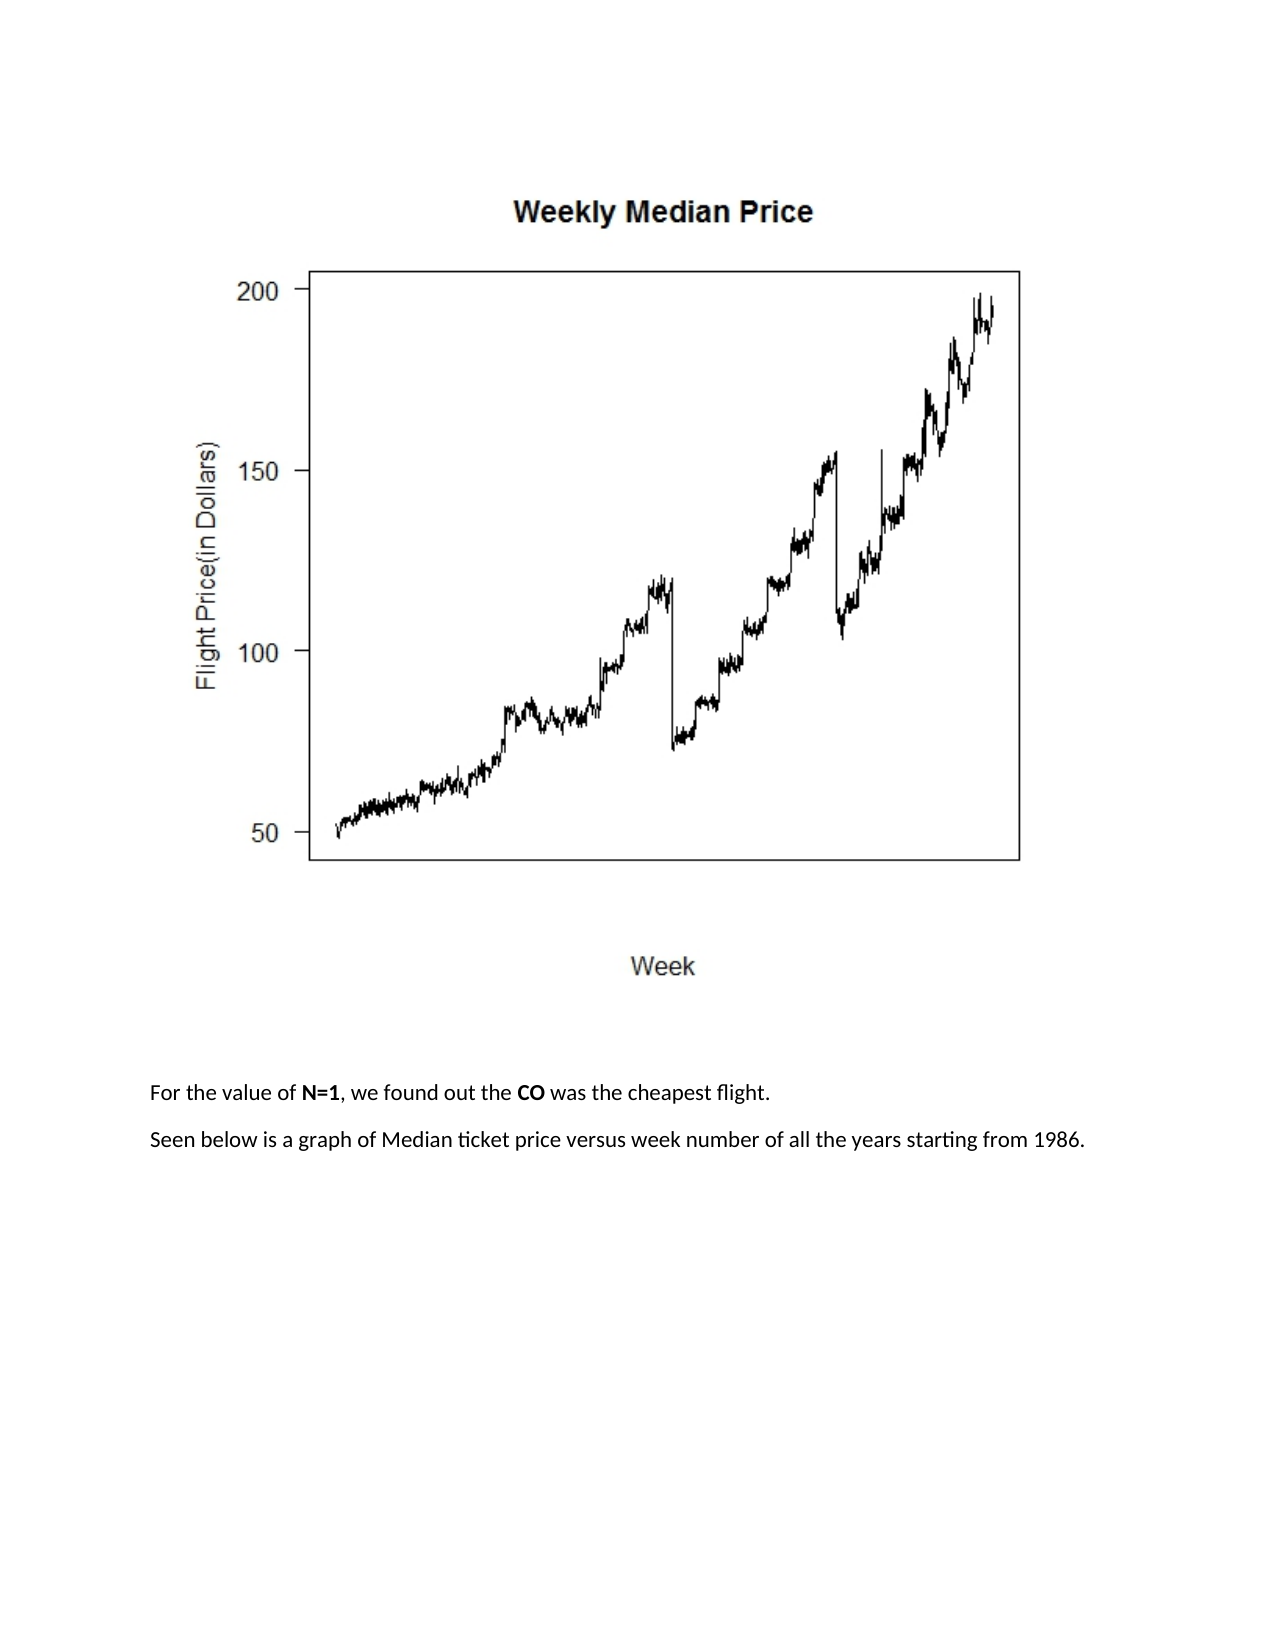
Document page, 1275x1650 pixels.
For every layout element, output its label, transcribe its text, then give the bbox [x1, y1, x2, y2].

text For the value of N=1, we found out the CO was the cheapest flight. [150, 1078, 1125, 1106]
text Seen below is a graph of Median ticket price versus week number of all the years starting from 1986. [150, 1125, 1125, 1153]
picture [187, 150, 1083, 1013]
